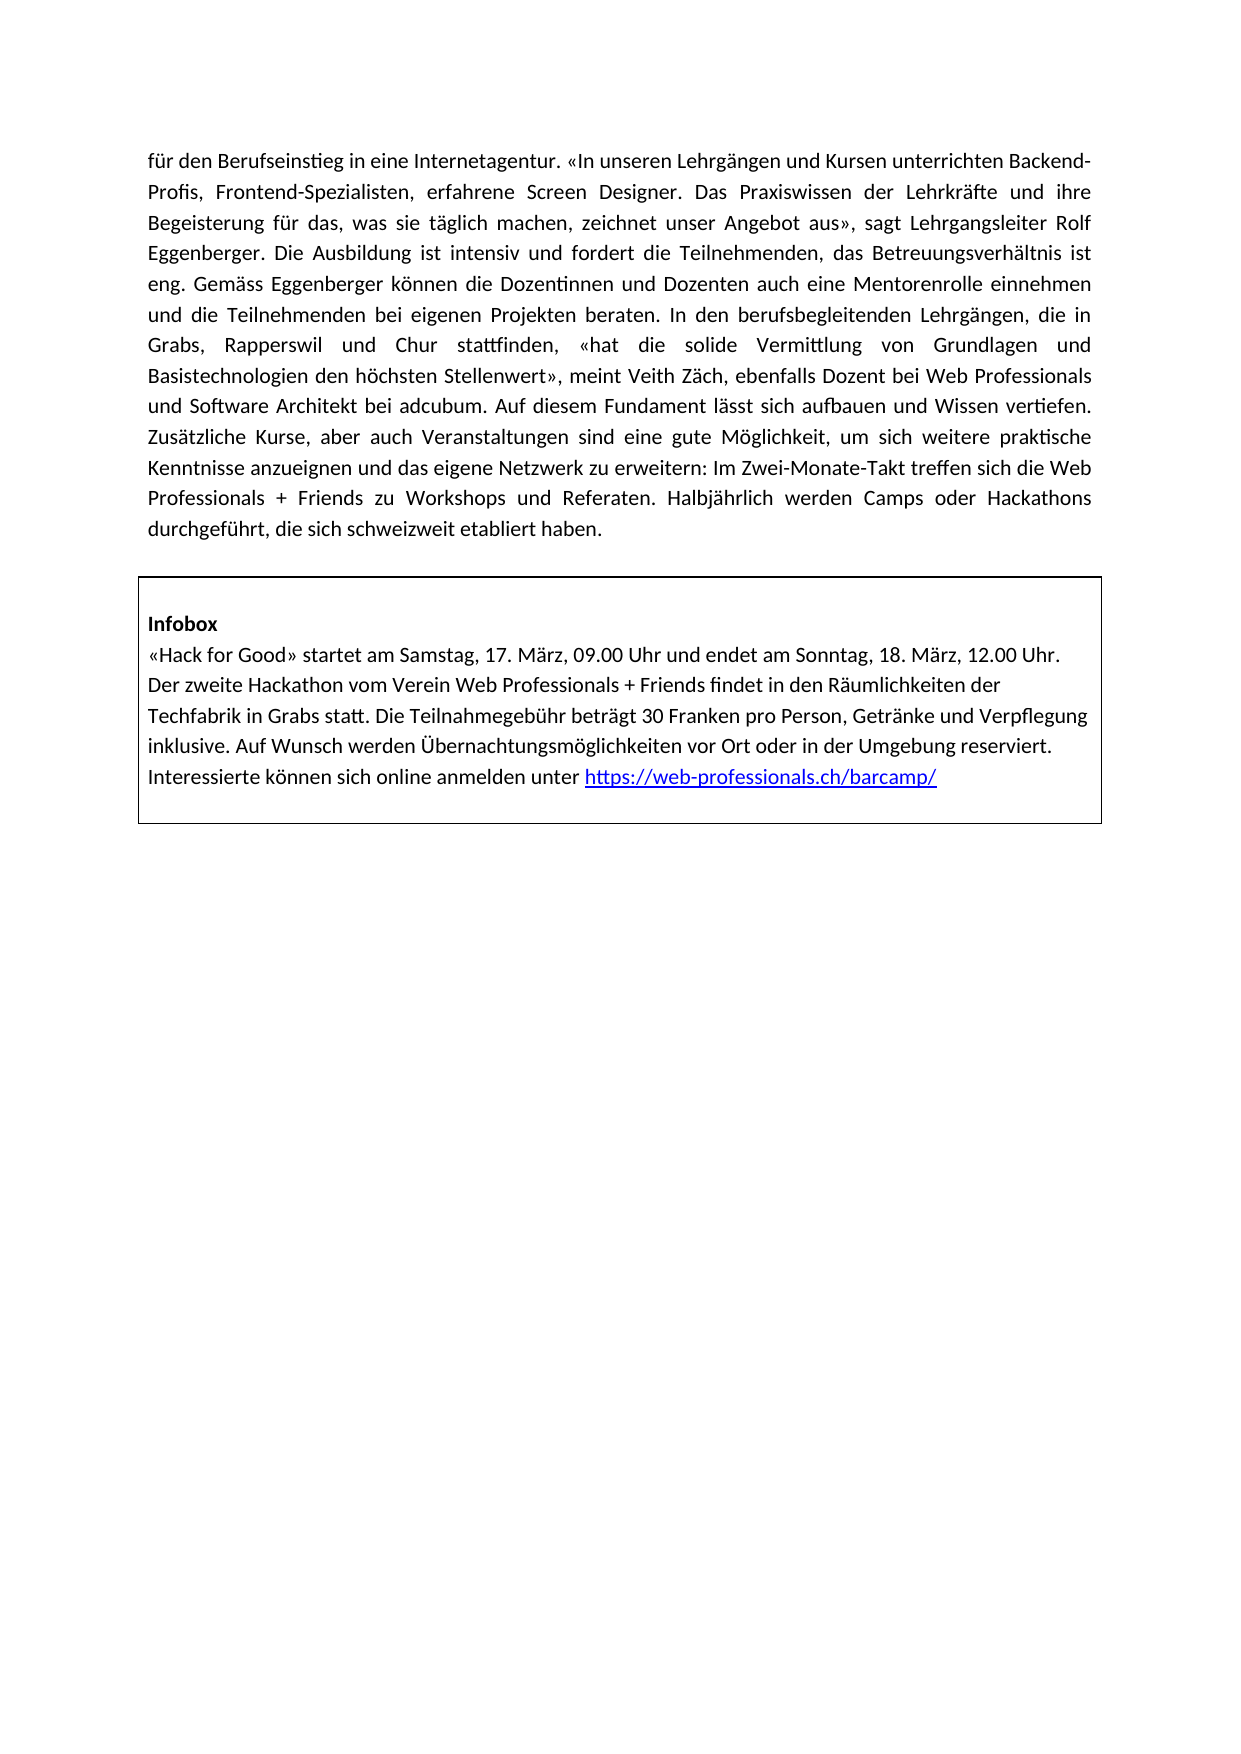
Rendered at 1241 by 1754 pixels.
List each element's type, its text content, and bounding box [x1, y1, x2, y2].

text Infobox [139, 607, 1101, 637]
text «Hack for Good» startet am Samstag, 17. März, 09.00 Uhr und endet am Sonntag, 18. März, 12.00 Uhr. Der zweite Hackathon vom Verein Web Professionals + Friends findet in den Räumlichkeiten der Techfabrik in Grabs statt. Die Teilnahmegebühr beträgt 30 Franken pro Person, Getränke und Verpflegung inklusive. Auf Wunsch werden Übernachtungsmöglichkeiten vor Ort oder in der Umgebung reserviert. Interessierte können sich online anmelden unter https://web-professionals.ch/barcamp/ [139, 638, 1101, 790]
